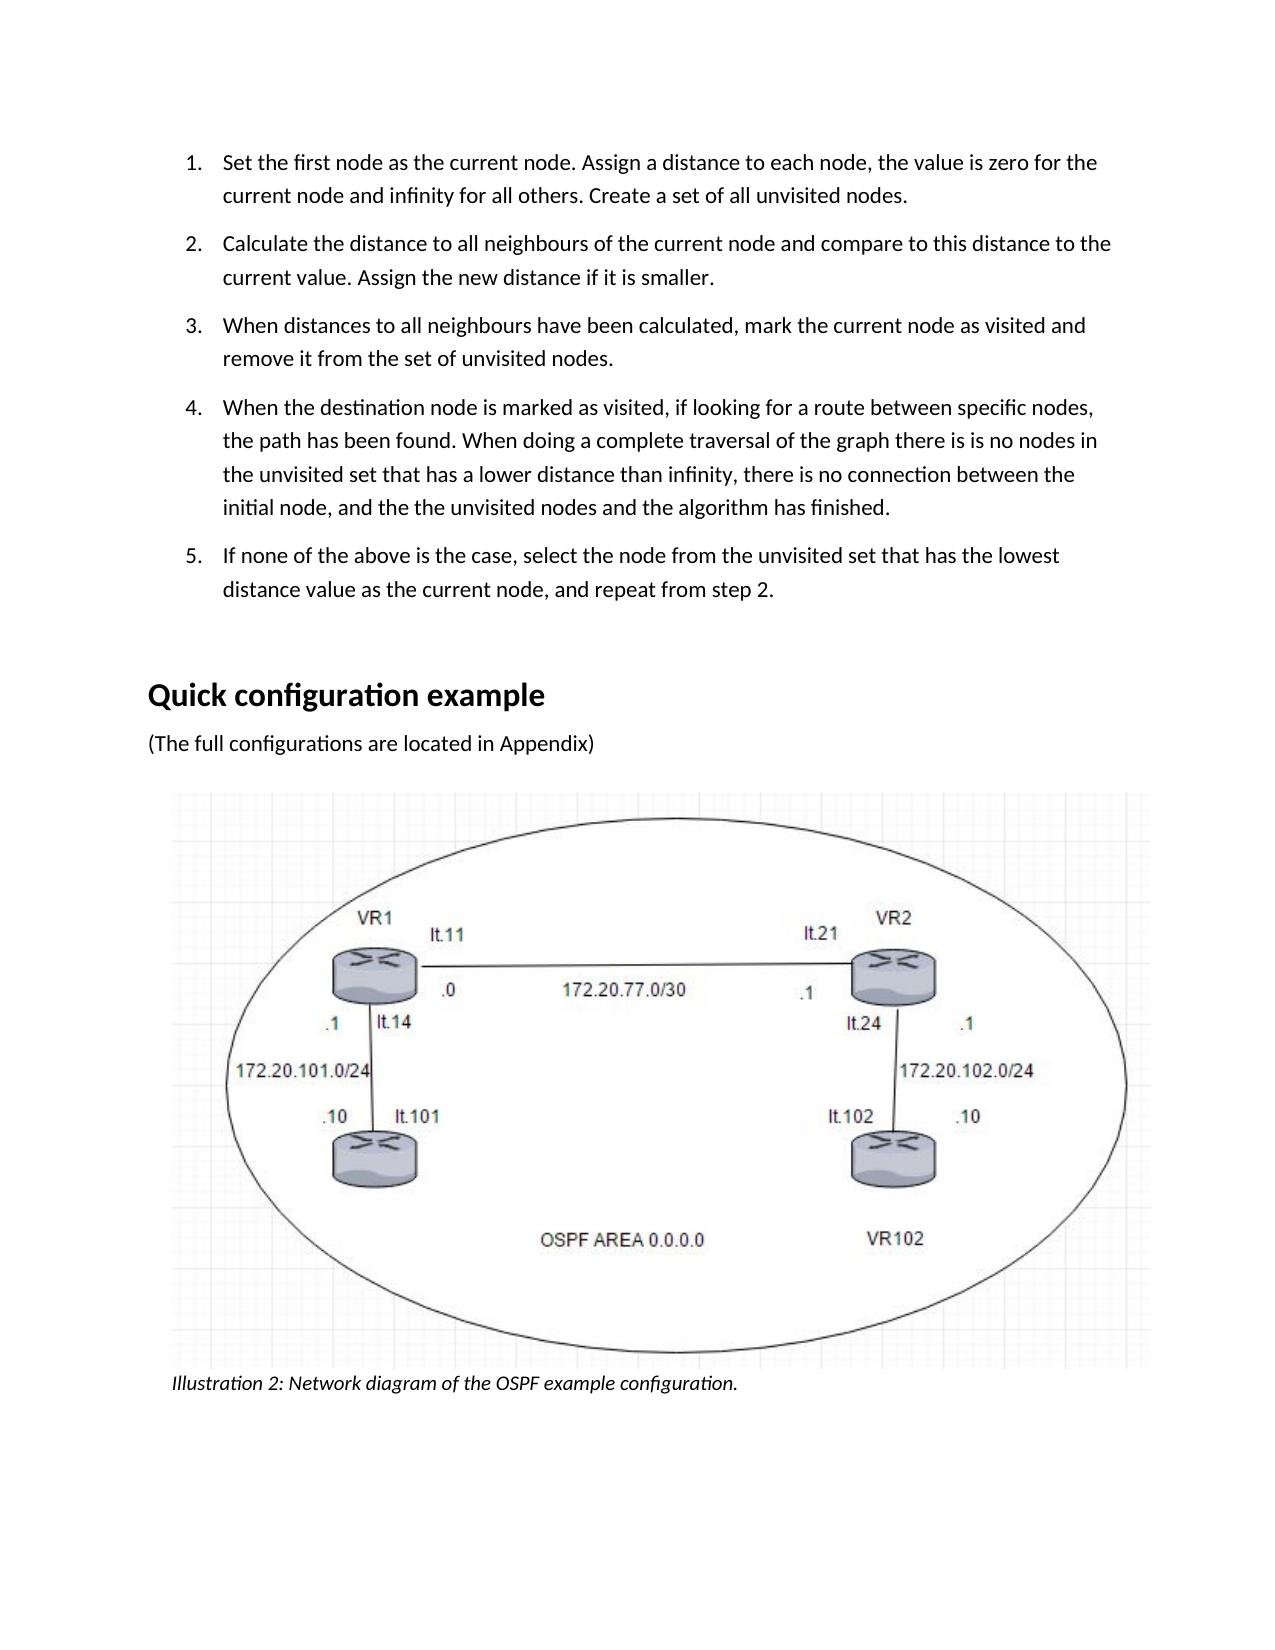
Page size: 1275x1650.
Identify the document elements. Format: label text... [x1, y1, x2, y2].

subtitle Quick configuration example [148, 673, 1127, 714]
text (The full configurations are located in Appendix) [148, 729, 1127, 757]
list When distances to all neighbours have been calculated, mark the current node as visited and remove it from the set of unvisited nodes. [185, 311, 1127, 372]
list Calculate the distance to all neighbours of the current node and compare to this distance to the current value. Assign the new distance if it is smaller. [185, 229, 1127, 291]
list When the destination node is marked as visited, if looking for a route between specific nodes, the path has been found. When doing a complete traversal of the graph there is is no nodes in the unvisited set that has a lower distance than infinity, there is no connection between the initial node, and the the unvisited nodes and the algorithm has finished. [185, 393, 1127, 521]
list Set the first node as the current node. Assign a distance to each node, the value is zero for the current node and infinity for all others. Create a set of all unvisited nodes. [185, 148, 1127, 209]
list If none of the above is the case, select the node from the unvisited set that has the lowest distance value as the current node, and repeat from step 2. [185, 541, 1127, 603]
picture [171, 792, 1152, 1369]
